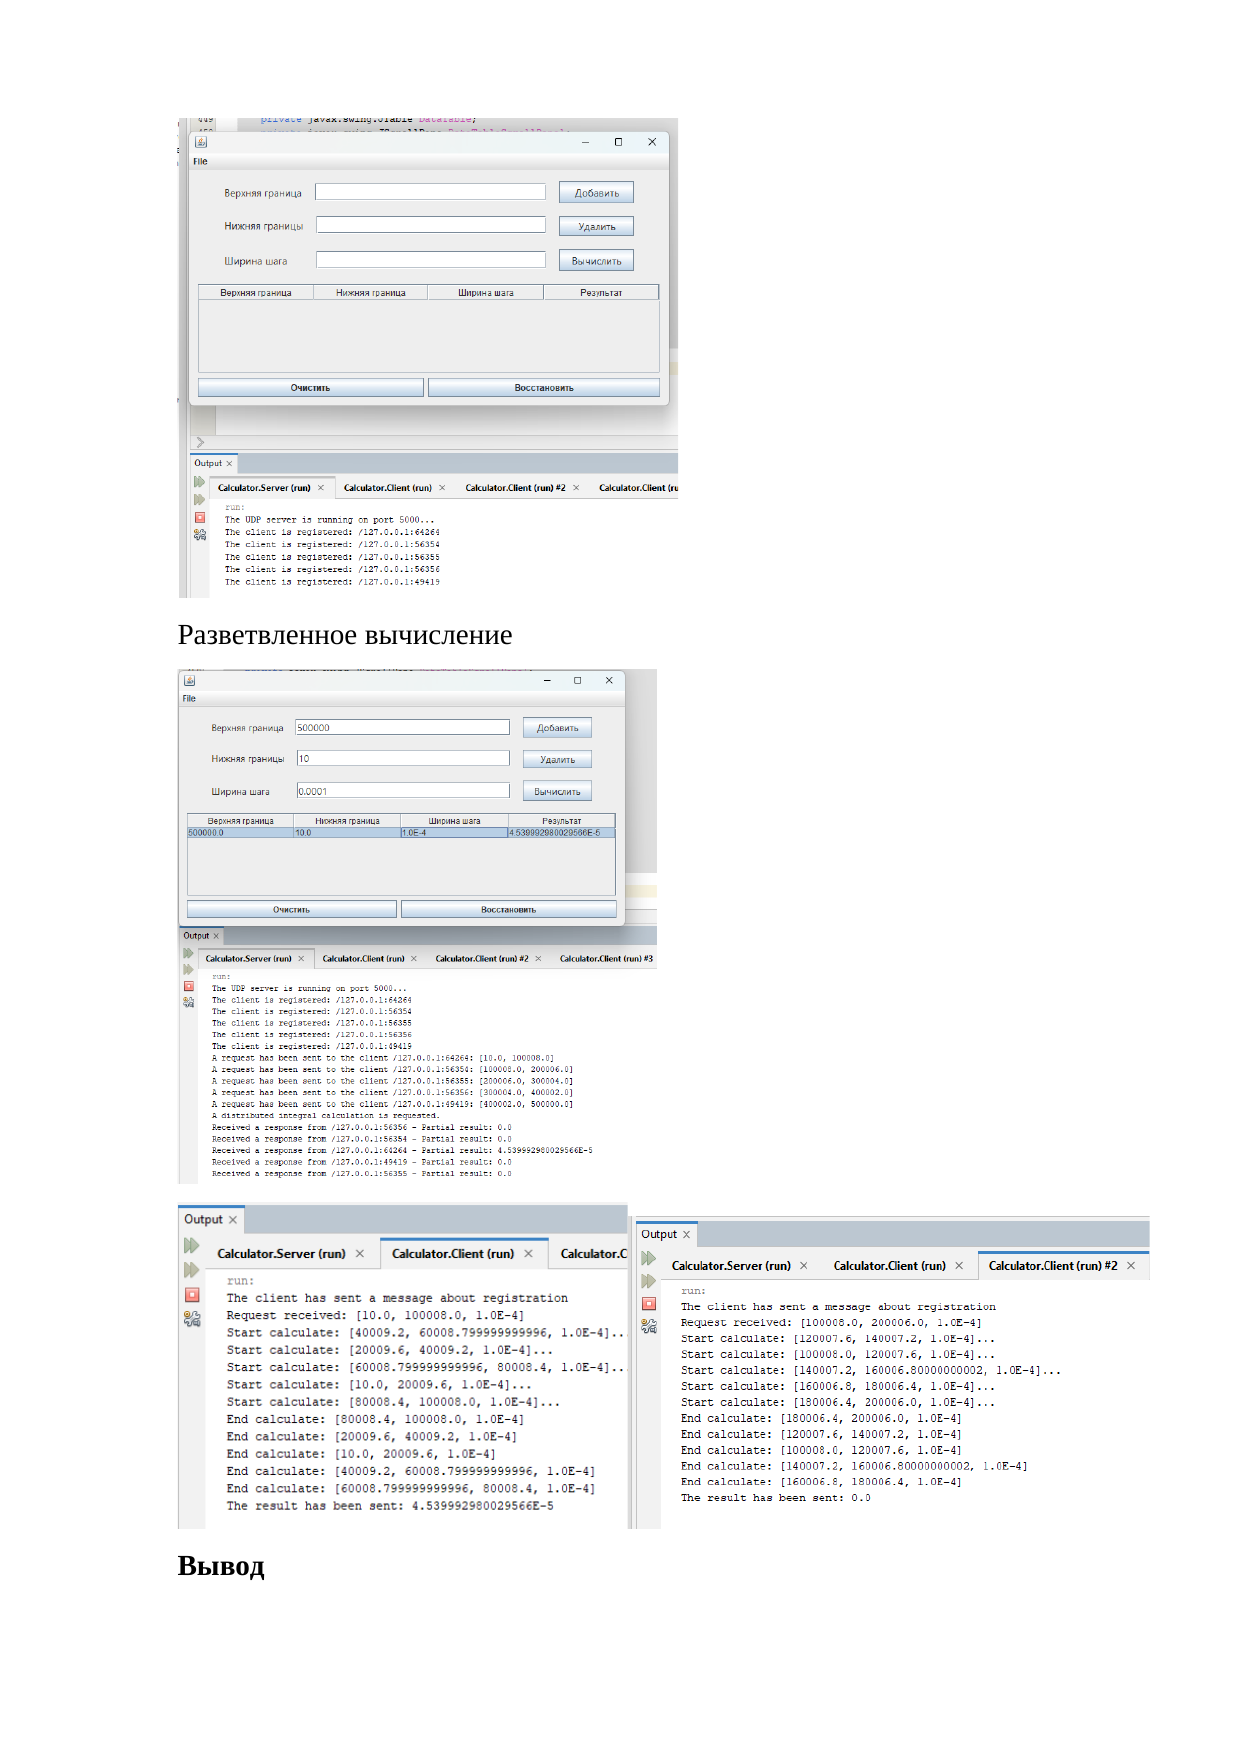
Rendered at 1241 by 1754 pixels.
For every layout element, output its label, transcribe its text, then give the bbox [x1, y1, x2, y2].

text Вывод [177, 1548, 1152, 1581]
picture [177, 118, 679, 598]
text Разветвленное вычисление [177, 617, 1152, 650]
picture [177, 669, 657, 1184]
picture [177, 1202, 1150, 1529]
